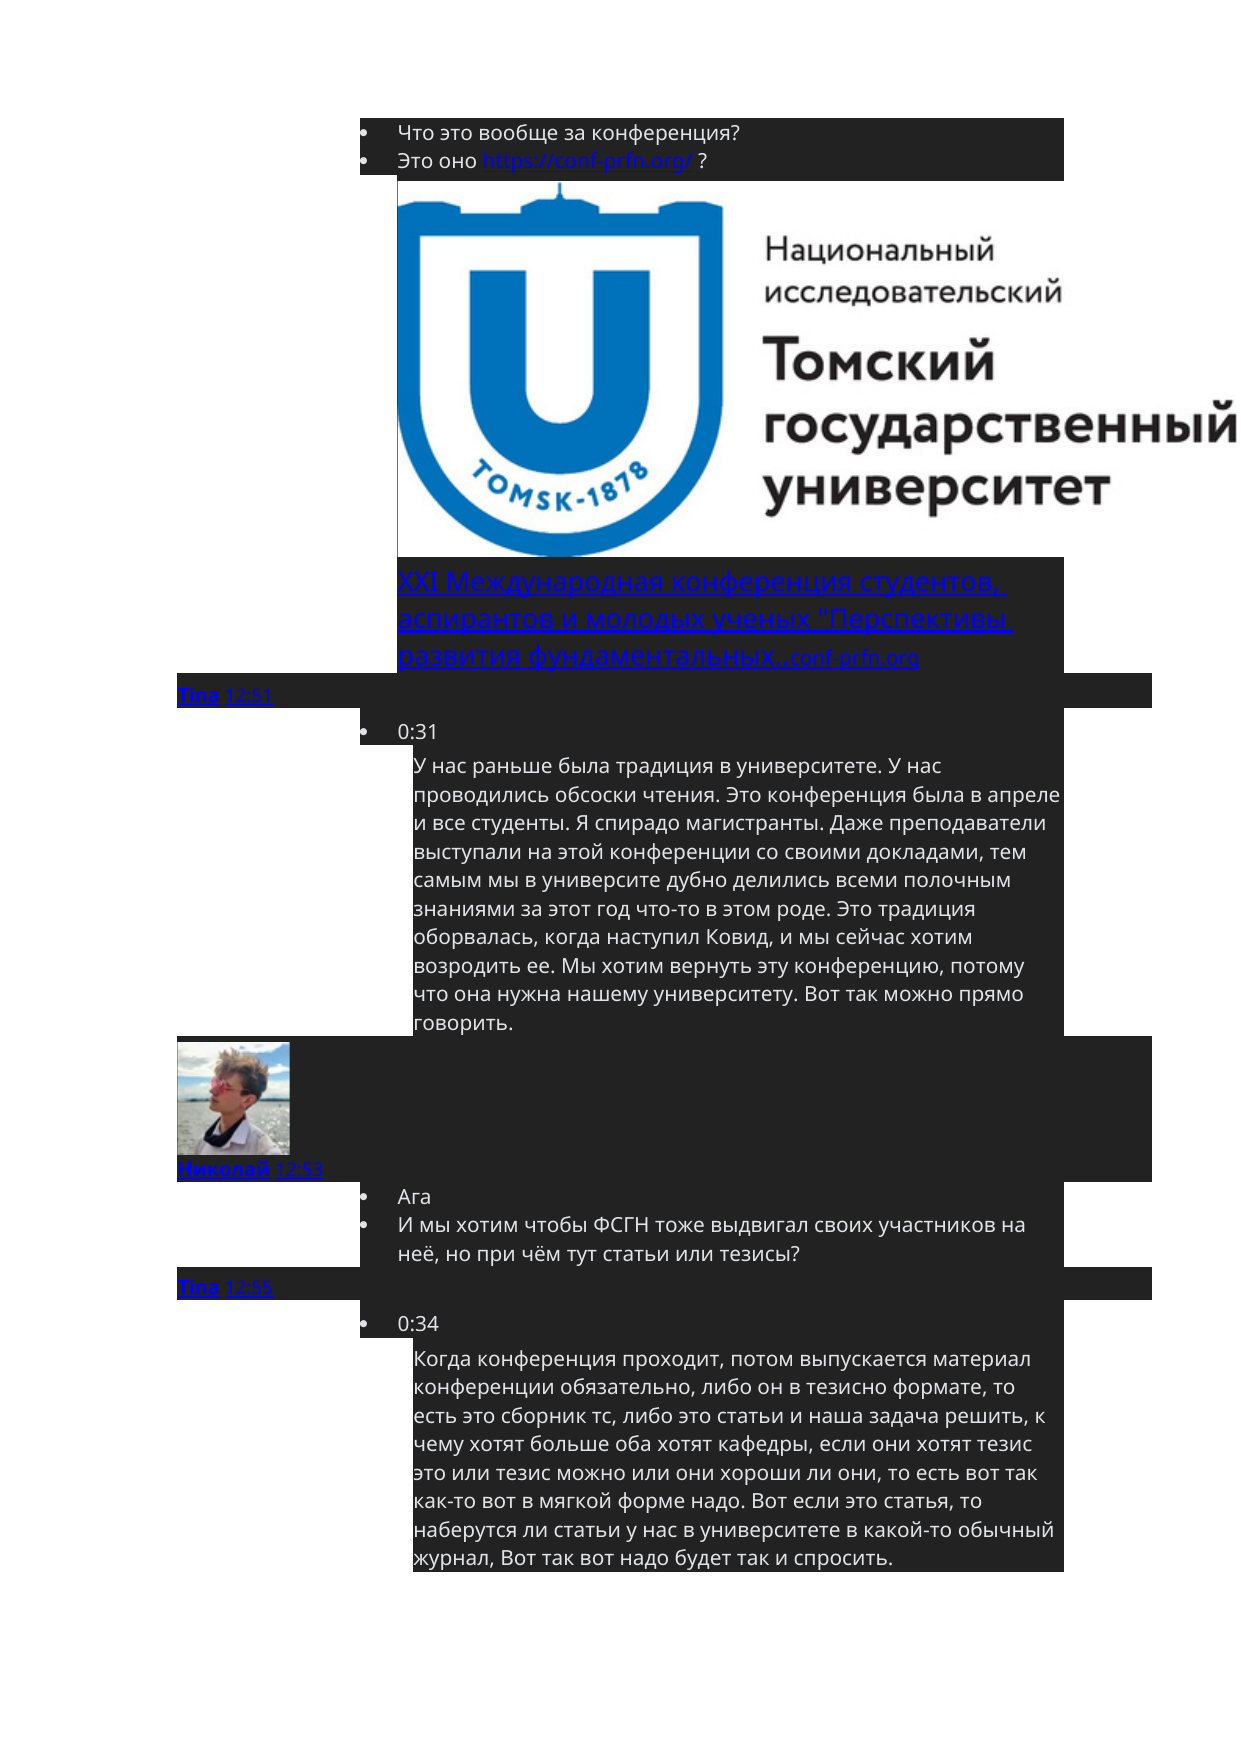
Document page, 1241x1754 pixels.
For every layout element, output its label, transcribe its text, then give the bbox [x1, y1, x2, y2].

list Это оно https://conf-prfn.org/ ? [360, 147, 1064, 175]
picture [177, 1042, 290, 1155]
text XXI Международная конференция студентов, аспирантов и молодых ученых "Перспективы развития фундаментальных..conf-prfn.org [397, 562, 1064, 673]
text Tina 12:51 [177, 681, 1152, 708]
text У нас раньше была традиция в университете. У нас проводились обсоски чтения. Это конференция была в апреле и все студенты. Я спирадо магистранты. Даже преподаватели выступали на этой конференции со своими докладами, тем самым мы в университе дубно делились всеми полочным знаниями за этот год что-то в этом роде. Это традиция оборвалась, когда наступил Ковид, и мы сейчас хотим возродить ее. Мы хотим вернуть эту конференцию, потому что она нужна нашему университету. Вот так можно прямо говорить. [413, 752, 1064, 1036]
list Что это вообще за конференция? [360, 118, 1064, 147]
list И мы хотим чтобы ФСГН тоже выдвигал своих участников на неё, но при чём тут статьи или тезисы? [360, 1210, 1064, 1267]
picture [397, 181, 1237, 557]
list 0:34 [360, 1300, 1064, 1338]
list Ага [360, 1182, 1064, 1210]
list 0:31 [360, 708, 1064, 745]
text Tina 12:55 [177, 1273, 1152, 1300]
text Когда конференция проходит, потом выпускается материал конференции обязательно, либо он в тезисно формате, то есть это сборник тс, либо это статьи и наша задача решить, к чему хотят больше оба хотят кафедры, если они хотят тезис это или тезис можно или они хороши ли они, то есть вот так как-то вот в мягкой форме надо. Вот если это статья, то наберутся ли статьи у нас в университете в какой-то обычный журнал, Вот так вот надо будет так и спросить. [413, 1344, 1064, 1572]
text Николай 12:53 [177, 1155, 1152, 1182]
